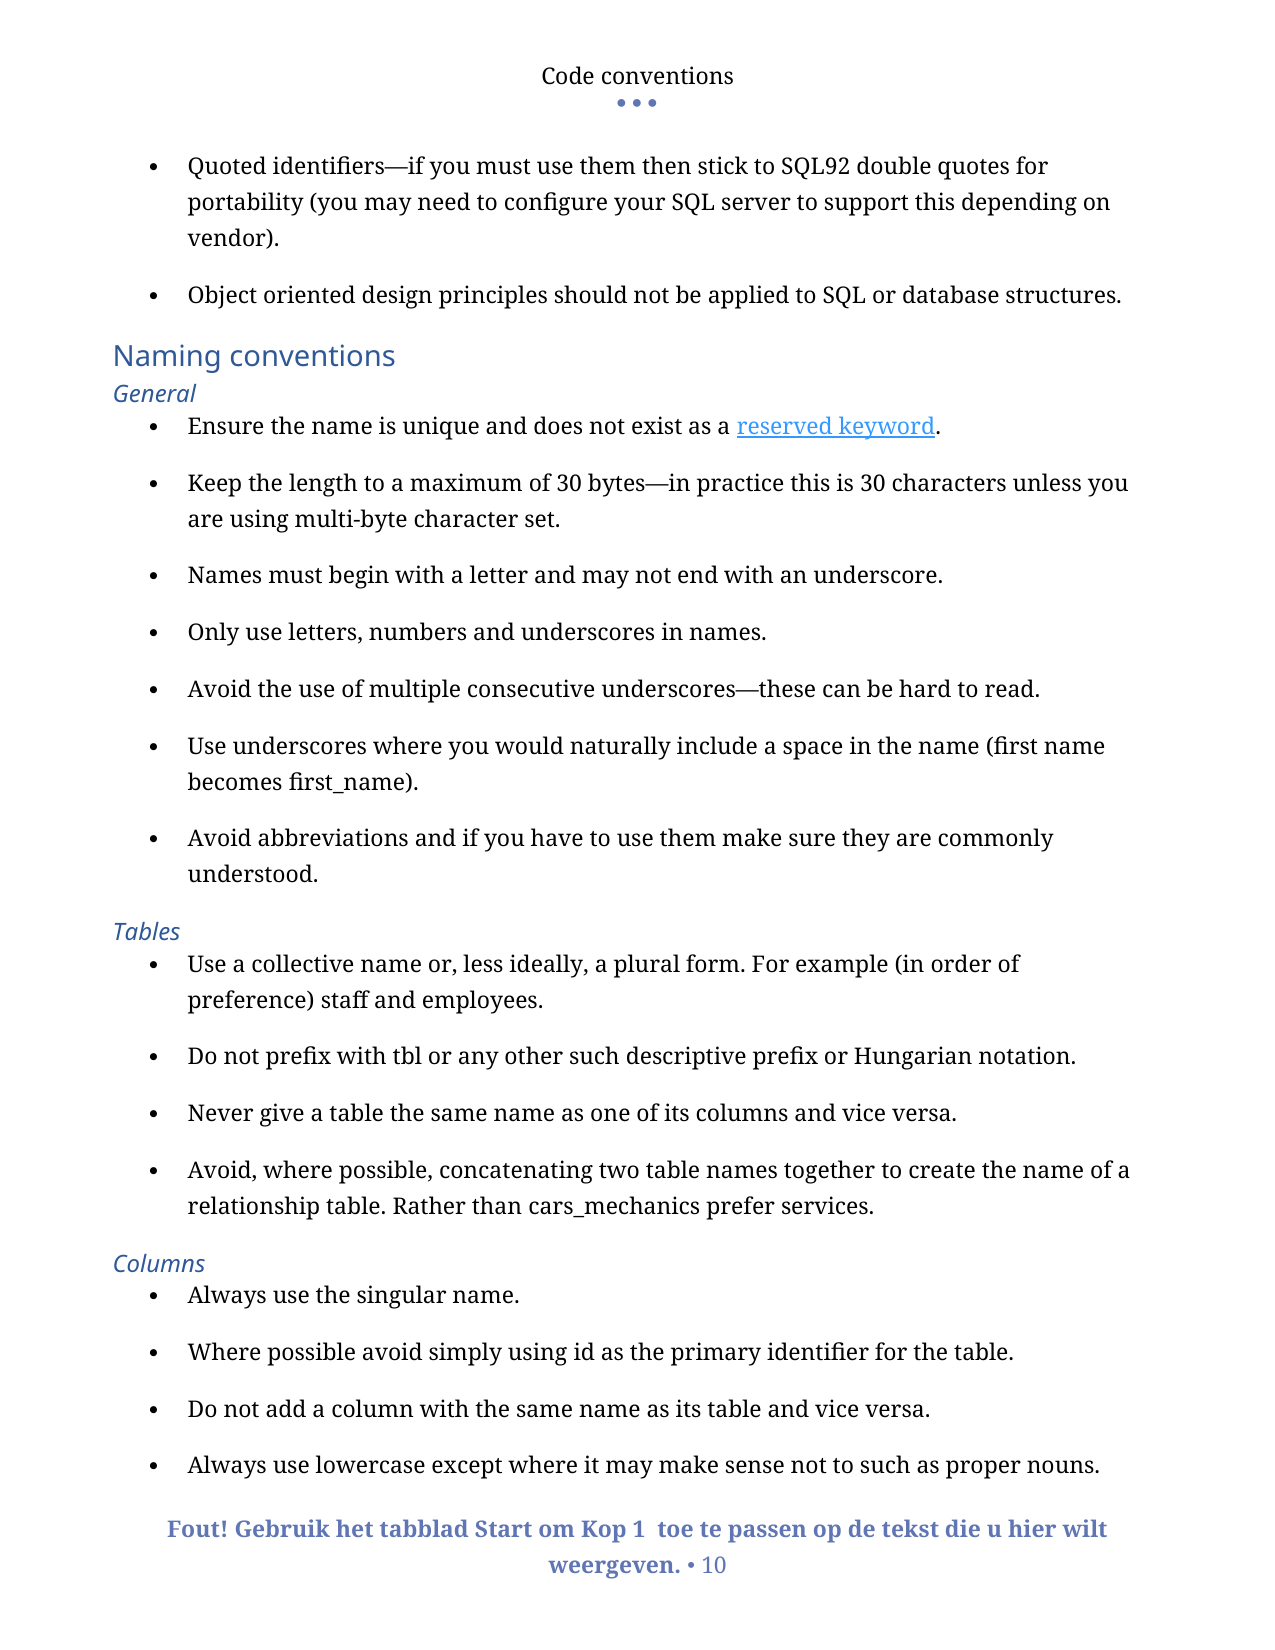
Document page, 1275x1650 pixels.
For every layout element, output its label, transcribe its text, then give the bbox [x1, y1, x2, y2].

list Names must begin with a letter and may not end with an underscore. [150, 559, 1162, 591]
list Only use letters, numbers and underscores in names. [150, 616, 1162, 647]
list Object oriented design principles should not be applied to SQL or database structures. [150, 279, 1162, 310]
list Do not add a column with the same name as its table and vice versa. [150, 1393, 1162, 1424]
list Ensure the name is unique and does not exist as a reserved keyword. [150, 410, 1162, 441]
list Where possible avoid simply using id as the primary identifier for the table. [150, 1336, 1162, 1367]
list Avoid the use of multiple consecutive underscores—these can be hard to read. [150, 673, 1162, 704]
list Keep the length to a maximum of 30 bytes—in practice this is 30 characters unless you are using multi-byte character set. [150, 467, 1162, 534]
subtitle Tables [112, 915, 1162, 948]
list Avoid, where possible, concatenating two table names together to create the name of a relationship table. Rather than cars_mechanics prefer services. [150, 1154, 1162, 1221]
list Do not prefix with tbl or any other such descriptive prefix or Hungarian notation. [150, 1040, 1162, 1072]
list Quoted identifiers—if you must use them then stick to SQL92 double quotes for portability (you may need to configure your SQL server to support this depending on vendor). [150, 150, 1162, 253]
subtitle General [112, 377, 1162, 410]
subtitle Columns [112, 1247, 1162, 1279]
list Avoid abbreviations and if you have to use them make sure they are commonly understood. [150, 822, 1162, 889]
list Use underscores where you would naturally include a space in the name (first name becomes first_name). [150, 729, 1162, 797]
list Use a collective name or, less ideally, a plural form. For example (in order of preference) staff and employees. [150, 948, 1162, 1015]
list Always use the singular name. [150, 1279, 1162, 1310]
list Never give a table the same name as one of its columns and vice versa. [150, 1097, 1162, 1128]
subtitle Naming conventions [112, 335, 1162, 375]
list Always use lowercase except where it may make sense not to such as proper nouns. [150, 1449, 1162, 1481]
